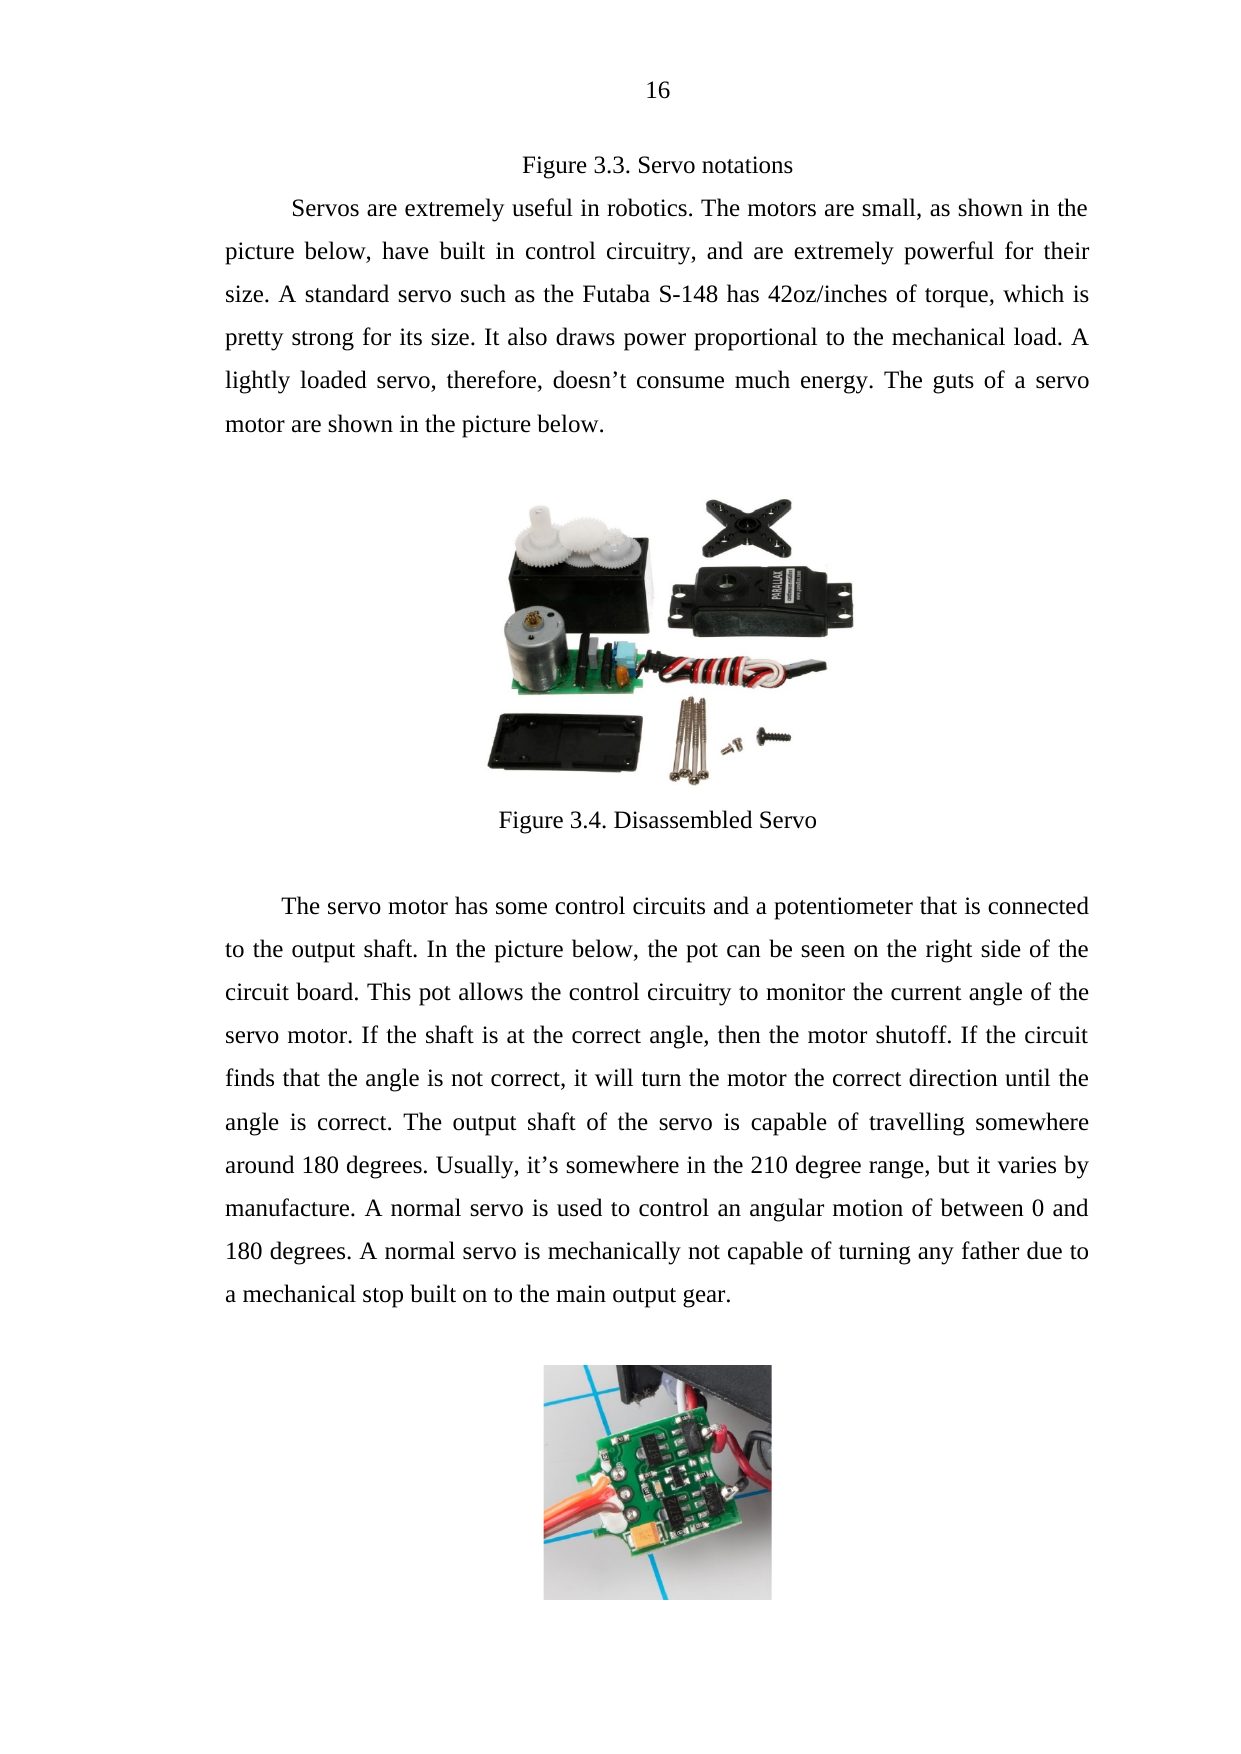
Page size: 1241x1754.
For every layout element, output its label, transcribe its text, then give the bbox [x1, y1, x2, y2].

text Figure 3.3. Servo notations [225, 150, 1090, 179]
picture [484, 495, 863, 791]
text Figure 3.4. Disassembled Servo [225, 805, 1090, 833]
text The servo motor has some control circuits and a potentiometer that is connected to the output shaft. In the picture below, the pot can be seen on the right side of the circuit board. This pot allows the control circuitry to monitor the current angle of the servo motor. If the shaft is at the correct angle, then the motor shutoff. If the circuit finds that the angle is not correct, it will turn the motor the correct direction until the angle is correct. The output shaft of the servo is capable of travelling somewhere around 180 degrees. Usually, it’s somewhere in the 210 degree range, but it varies by manufacture. A normal servo is used to control an angular motion of between 0 and 180 degrees. A normal servo is mechanically not capable of turning any father due to a mechanical stop built on to the main output gear. [225, 891, 1090, 1308]
text Servos are extremely useful in robotics. The motors are small, as shown in the picture below, have built in control circuitry, and are extremely powerful for their size. A standard servo such as the Futaba S-148 has 42oz/inches of torque, which is pretty strong for its size. It also draws power proportional to the mechanical load. A lightly loaded servo, therefore, doesn’t consume much energy. The guts of a servo motor are shown in the picture below. [225, 193, 1090, 437]
picture [543, 1365, 772, 1600]
